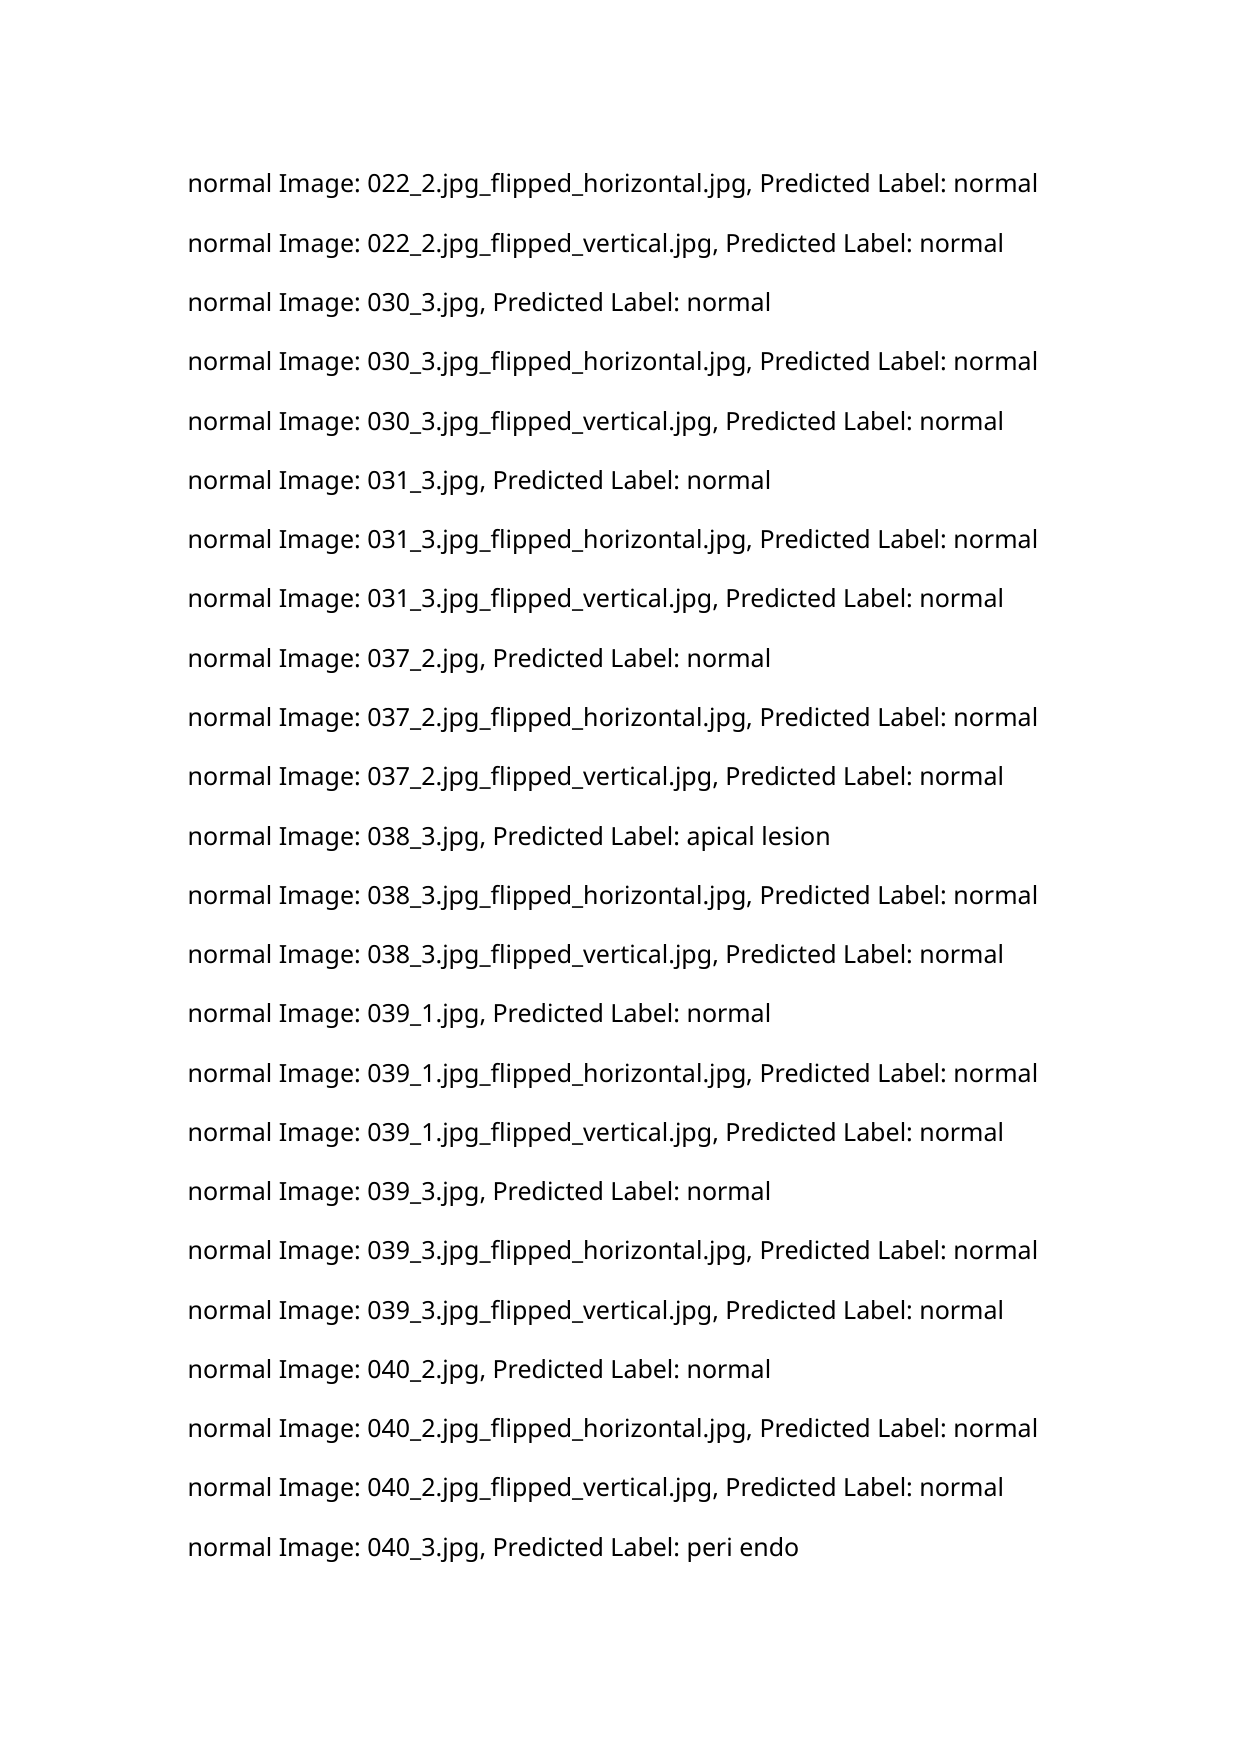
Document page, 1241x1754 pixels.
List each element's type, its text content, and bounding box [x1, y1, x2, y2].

text normal Image: 039_1.jpg_flipped_vertical.jpg, Predicted Label: normal [187, 1113, 1053, 1150]
text normal Image: 040_3.jpg, Predicted Label: peri endo [187, 1528, 1053, 1565]
text normal Image: 030_3.jpg_flipped_vertical.jpg, Predicted Label: normal [187, 402, 1053, 439]
text normal Image: 039_3.jpg_flipped_horizontal.jpg, Predicted Label: normal [187, 1231, 1053, 1269]
text normal Image: 031_3.jpg_flipped_vertical.jpg, Predicted Label: normal [187, 579, 1053, 617]
text normal Image: 039_1.jpg_flipped_horizontal.jpg, Predicted Label: normal [187, 1053, 1053, 1091]
text normal Image: 031_3.jpg, Predicted Label: normal [187, 461, 1053, 498]
text normal Image: 037_2.jpg_flipped_horizontal.jpg, Predicted Label: normal [187, 698, 1053, 735]
text normal Image: 030_3.jpg, Predicted Label: normal [187, 283, 1053, 321]
text normal Image: 038_3.jpg_flipped_vertical.jpg, Predicted Label: normal [187, 935, 1053, 972]
text normal Image: 037_2.jpg, Predicted Label: normal [187, 639, 1053, 676]
text normal Image: 040_2.jpg, Predicted Label: normal [187, 1350, 1053, 1387]
text normal Image: 038_3.jpg_flipped_horizontal.jpg, Predicted Label: normal [187, 876, 1053, 913]
text normal Image: 040_2.jpg_flipped_vertical.jpg, Predicted Label: normal [187, 1468, 1053, 1506]
text normal Image: 039_3.jpg, Predicted Label: normal [187, 1172, 1053, 1209]
text normal Image: 039_3.jpg_flipped_vertical.jpg, Predicted Label: normal [187, 1291, 1053, 1328]
text normal Image: 031_3.jpg_flipped_horizontal.jpg, Predicted Label: normal [187, 520, 1053, 558]
text normal Image: 039_1.jpg, Predicted Label: normal [187, 994, 1053, 1032]
text normal Image: 022_2.jpg_flipped_vertical.jpg, Predicted Label: normal [187, 224, 1053, 261]
text normal Image: 022_2.jpg_flipped_horizontal.jpg, Predicted Label: normal [187, 164, 1053, 202]
text normal Image: 030_3.jpg_flipped_horizontal.jpg, Predicted Label: normal [187, 342, 1053, 380]
text normal Image: 040_2.jpg_flipped_horizontal.jpg, Predicted Label: normal [187, 1409, 1053, 1447]
text normal Image: 038_3.jpg, Predicted Label: apical lesion [187, 816, 1053, 854]
text normal Image: 037_2.jpg_flipped_vertical.jpg, Predicted Label: normal [187, 757, 1053, 795]
